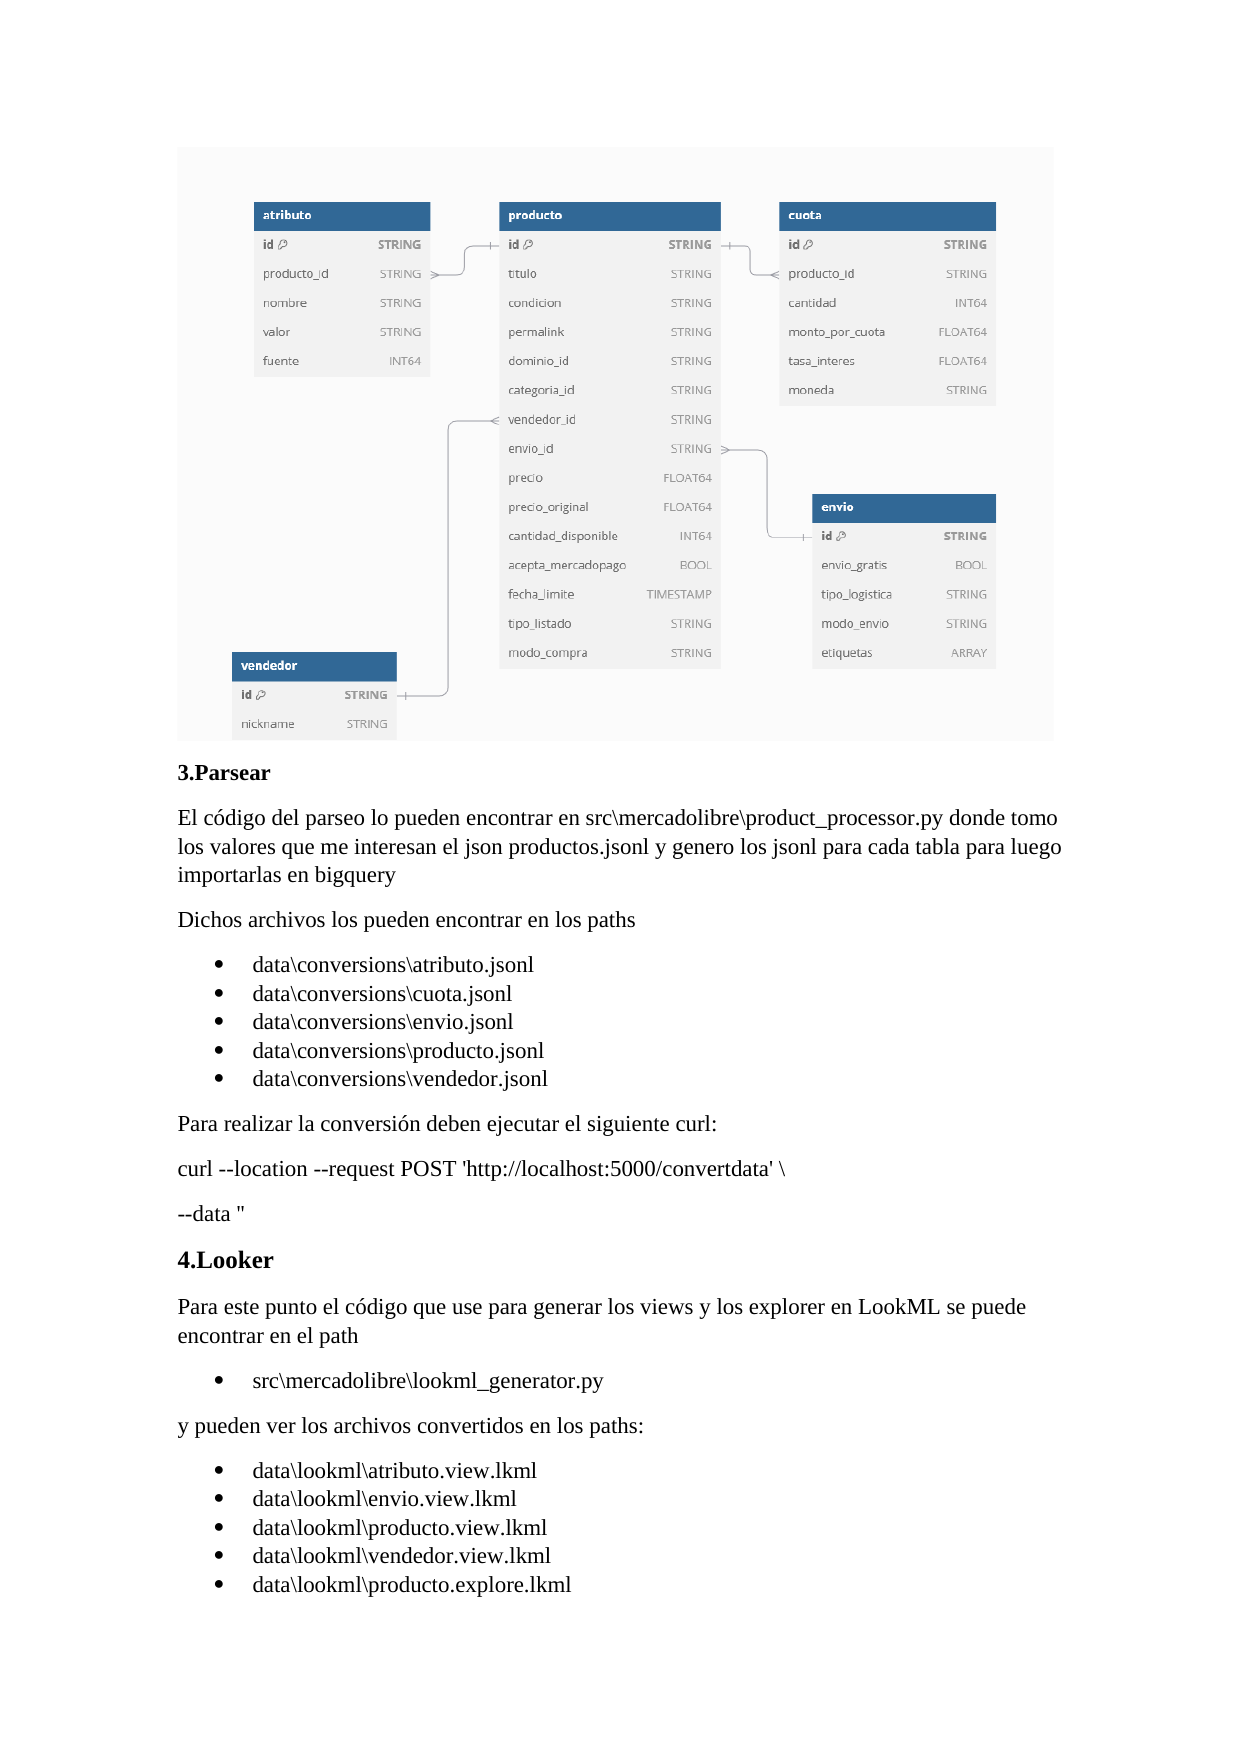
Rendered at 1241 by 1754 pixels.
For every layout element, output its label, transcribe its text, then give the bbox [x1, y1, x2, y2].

text 4.Looker [177, 1246, 1063, 1274]
text El código del parseo lo pueden encontrar en src\mercadolibre\product_processor.py donde tomo los valores que me interesan el json productos.jsonl y genero los jsonl para cada tabla para luego importarlas en bigquery [177, 804, 1063, 887]
text Dichos archivos los pueden encontrar en los paths [177, 906, 1063, 933]
text 3.Parsear [177, 759, 1063, 786]
list data\conversions\cuota.jsonl [215, 980, 1063, 1006]
list data\conversions\vendedor.jsonl [215, 1065, 1063, 1091]
list data\conversions\atributo.jsonl [215, 951, 1063, 978]
list data\lookml\producto.view.lkml [215, 1514, 1063, 1540]
list data\lookml\producto.explore.lkml [215, 1571, 1063, 1597]
list src\mercadolibre\lookml_generator.py [215, 1367, 1063, 1393]
list data\conversions\envio.jsonl [215, 1008, 1063, 1034]
text Para este punto el código que use para generar los views y los explorer en LookML se puede encontrar en el path [177, 1293, 1063, 1348]
list data\lookml\vendedor.view.lkml [215, 1542, 1063, 1569]
text y pueden ver los archivos convertidos en los paths: [177, 1412, 1063, 1438]
list data\lookml\atributo.view.lkml [215, 1457, 1063, 1483]
picture [177, 147, 1054, 741]
list data\conversions\producto.jsonl [215, 1037, 1063, 1063]
text --data '' [177, 1200, 1063, 1227]
text curl --location --request POST 'http://localhost:5000/convertdata' \ [177, 1155, 1063, 1182]
list data\lookml\envio.view.lkml [215, 1485, 1063, 1512]
text Para realizar la conversión deben ejecutar el siguiente curl: [177, 1110, 1063, 1137]
